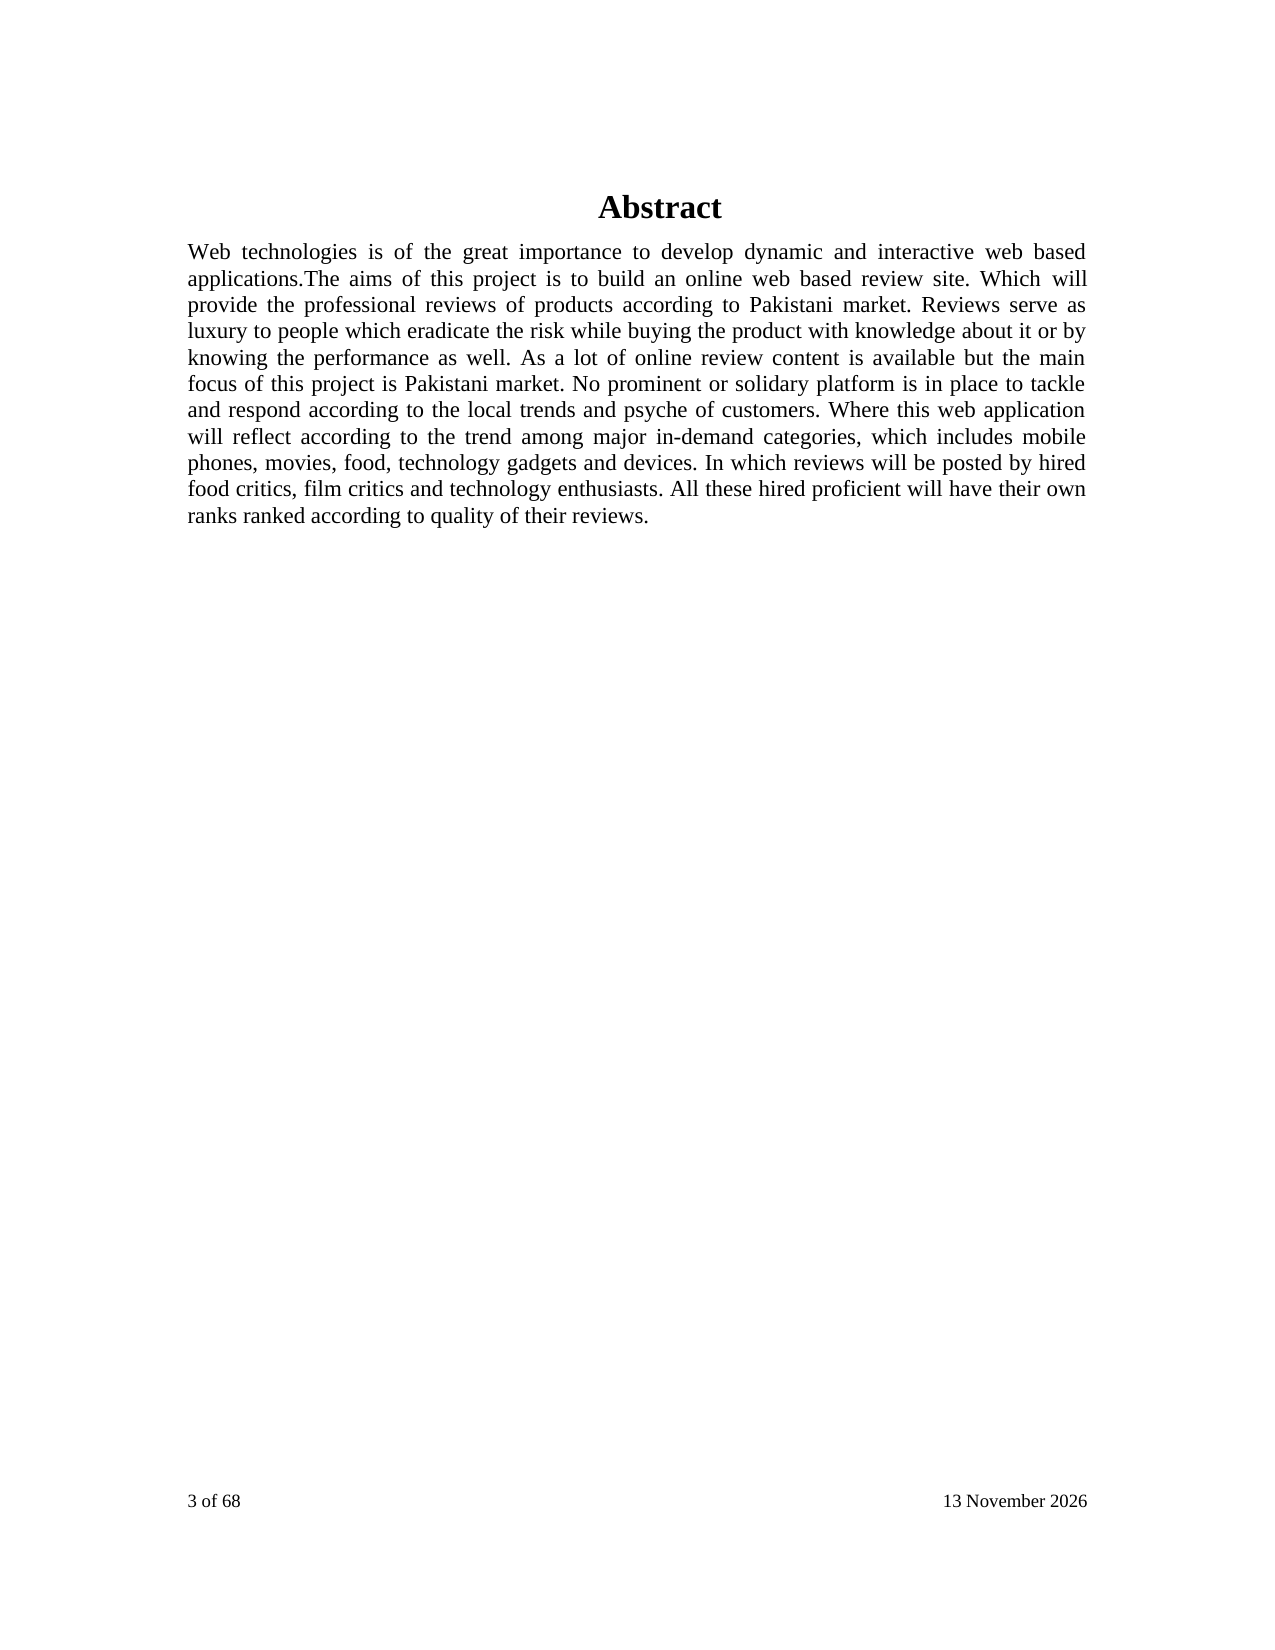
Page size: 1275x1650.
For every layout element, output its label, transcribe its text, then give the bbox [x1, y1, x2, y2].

text Abstract [187, 187, 1132, 226]
text Web technologies is of the great importance to develop dynamic and interactive web based applications.The aims of this project is to build an online web based review site. Which will provide the professional reviews of products according to Pakistani market. Reviews serve as luxury to people which eradicate the risk while buying the product with knowledge about it or by knowing the performance as well. As a lot of online review content is available but the main focus of this project is Pakistani market. No prominent or solidary platform is in place to tackle and respond according to the local trends and psyche of customers. Where this web application will reflect according to the trend among major in-demand categories, which includes mobile phones, movies, food, technology gadgets and devices. In which reviews will be posted by hired food critics, film critics and technology enthusiasts. All these hired proficient will have their own ranks ranked according to quality of their reviews. [187, 238, 1087, 528]
